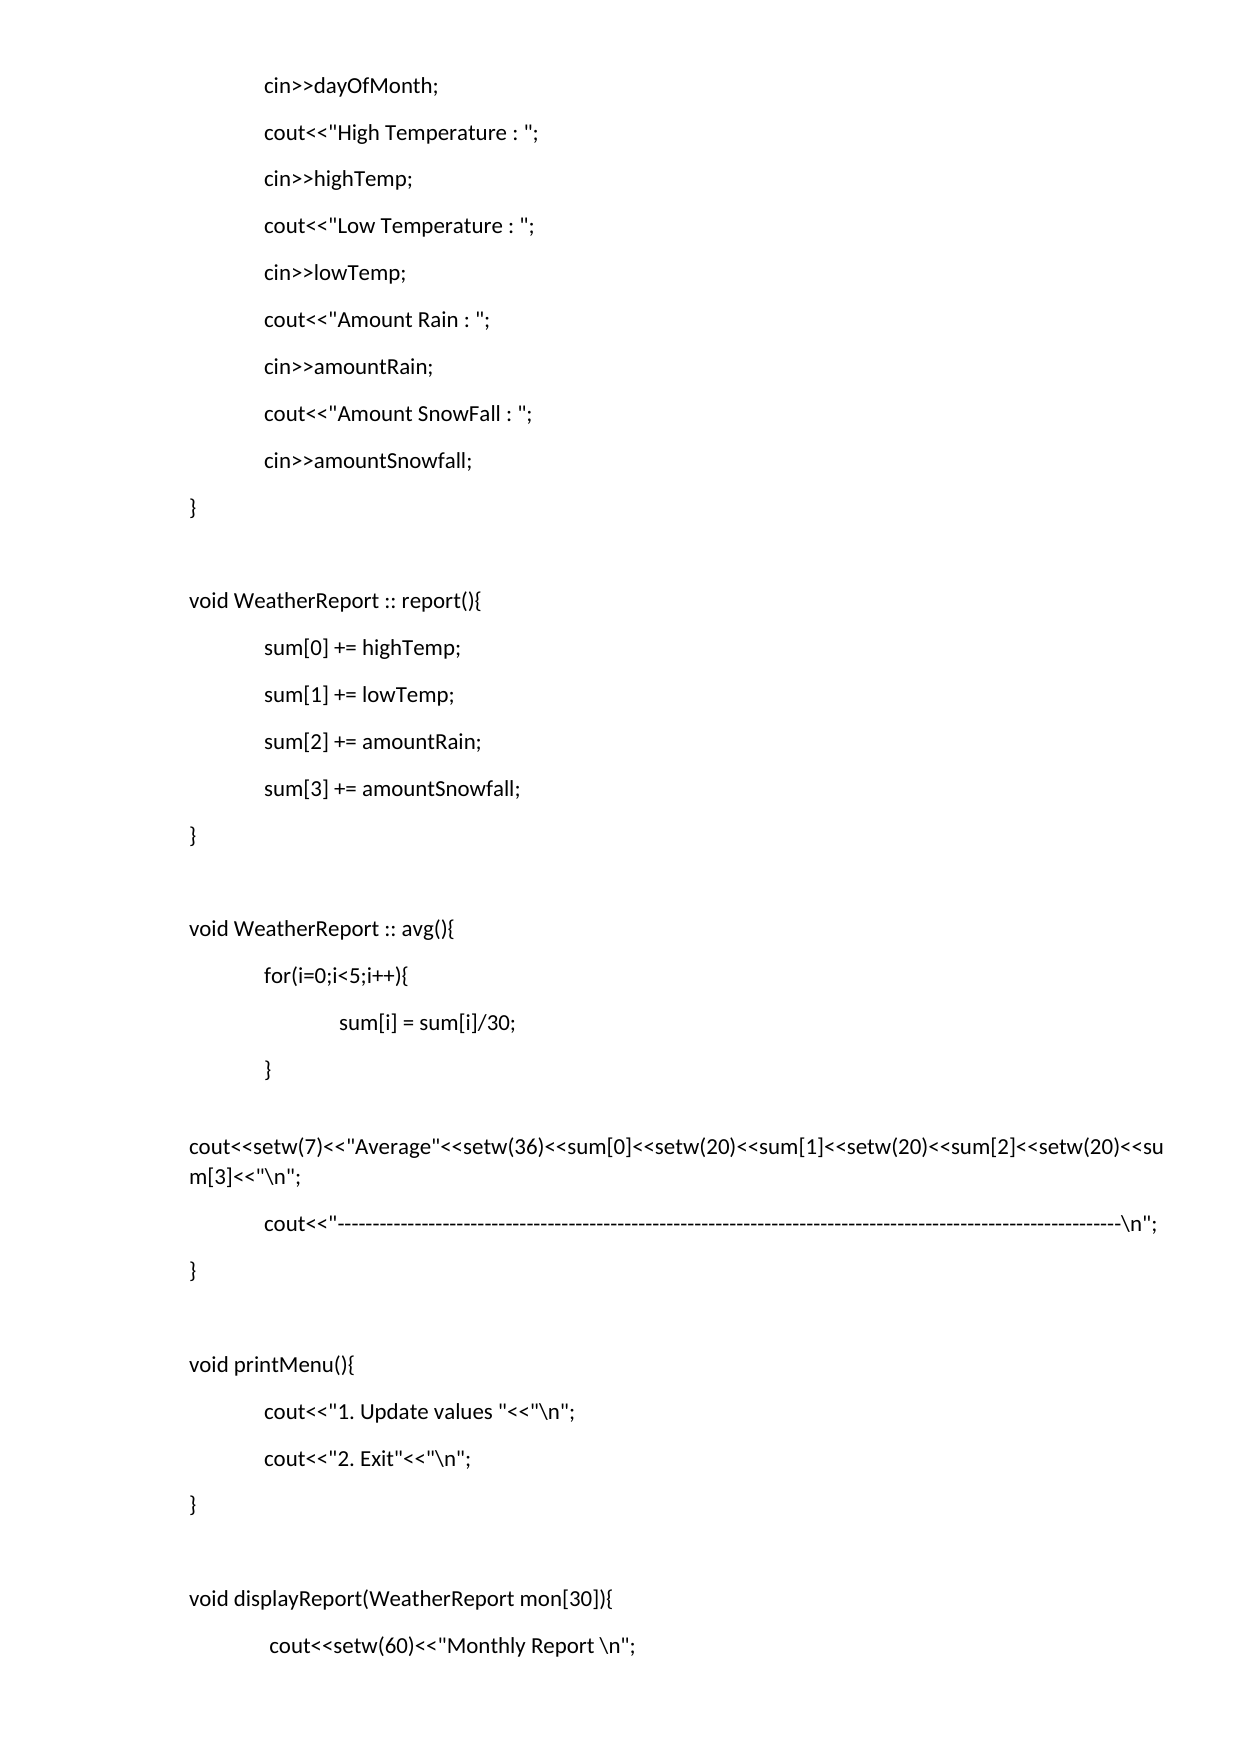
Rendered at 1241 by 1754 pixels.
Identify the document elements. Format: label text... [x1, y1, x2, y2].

text cout<<setw(7)<<"Average"<<setw(36)<<sum[0]<<setw(20)<<sum[1]<<setw(20)<<sum[2]<<setw(20)<<sum[3]<<"\n"; [189, 1102, 1165, 1191]
text void printMenu(){ [189, 1350, 1165, 1378]
text void WeatherReport :: avg(){ [189, 914, 1165, 943]
text cout<<"Low Temperature : "; [189, 211, 1165, 239]
text } [189, 1055, 1165, 1083]
text for(i=0;i<5;i++){ [189, 961, 1165, 989]
text cout<<setw(60)<<"Monthly Report \n"; [189, 1631, 1165, 1659]
text cout<<"Amount Rain : "; [189, 305, 1165, 333]
text sum[3] += amountSnowfall; [189, 774, 1165, 802]
text cout<<"----------------------------------------------------------------------------------------------------------------\n"; [189, 1209, 1165, 1237]
text cout<<"2. Exit"<<"\n"; [189, 1444, 1165, 1472]
text sum[2] += amountRain; [189, 727, 1165, 755]
text } [189, 1256, 1165, 1284]
text cin>>amountSnowfall; [189, 446, 1165, 474]
text } [189, 493, 1165, 521]
text void displayReport(WeatherReport mon[30]){ [189, 1584, 1165, 1612]
text cout<<"High Temperature : "; [189, 118, 1165, 146]
text cin>>dayOfMonth; [189, 71, 1165, 99]
text cin>>amountRain; [189, 352, 1165, 380]
text void WeatherReport :: report(){ [189, 586, 1165, 614]
text sum[i] = sum[i]/30; [189, 1008, 1165, 1036]
text cin>>highTemp; [189, 164, 1165, 193]
text cout<<"1. Update values "<<"\n"; [189, 1397, 1165, 1425]
text sum[0] += highTemp; [189, 633, 1165, 661]
text } [189, 1491, 1165, 1519]
text cin>>lowTemp; [189, 258, 1165, 286]
text } [189, 821, 1165, 849]
text cout<<"Amount SnowFall : "; [189, 399, 1165, 427]
text sum[1] += lowTemp; [189, 680, 1165, 708]
